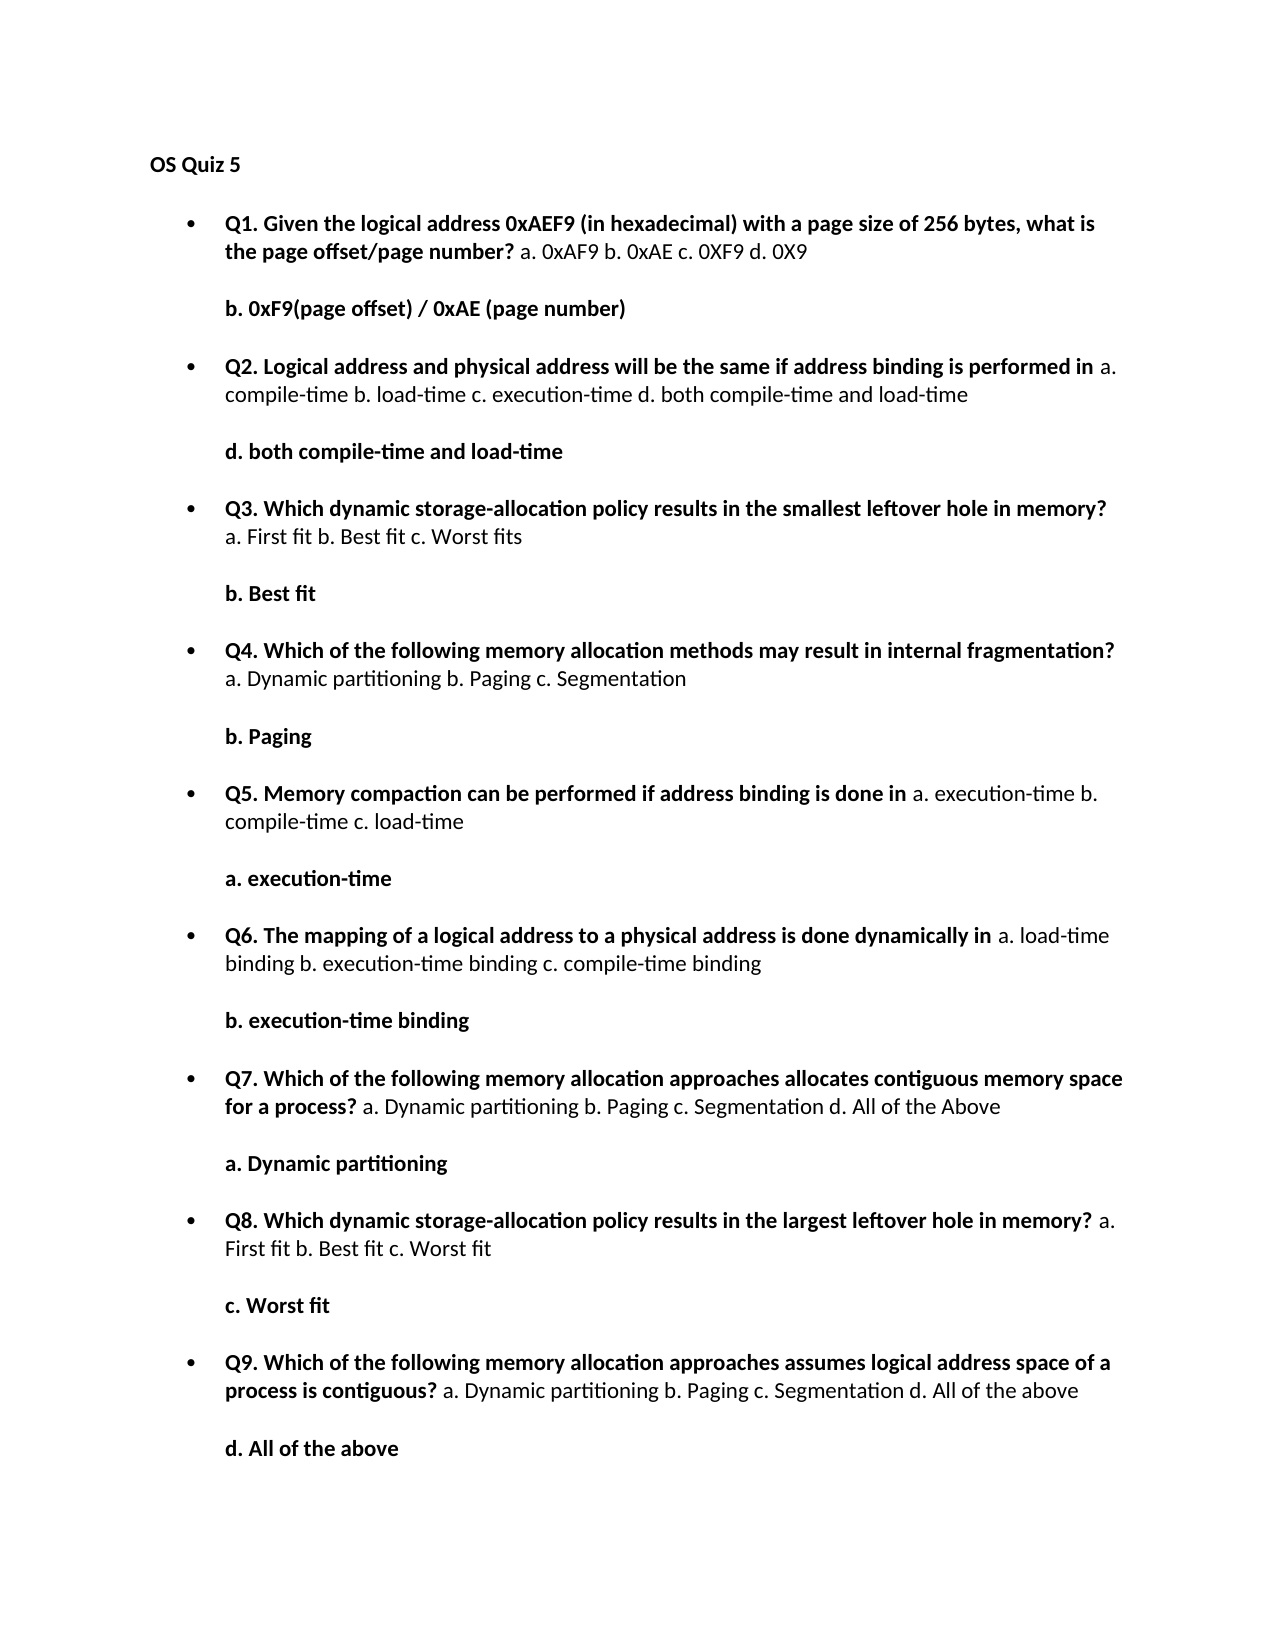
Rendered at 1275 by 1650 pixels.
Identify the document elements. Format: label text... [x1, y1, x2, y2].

text a. execution-time [225, 864, 1125, 892]
text d. both compile-time and load-time [225, 437, 1125, 465]
list Q4. Which of the following memory allocation methods may result in internal fragmentation? a. Dynamic partitioning b. Paging c. Segmentation [187, 637, 1125, 693]
list Q9. Which of the following memory allocation approaches assumes logical address space of a process is contiguous? a. Dynamic partitioning b. Paging c. Segmentation d. All of the above [187, 1348, 1125, 1404]
text c. Worst fit [225, 1291, 1125, 1319]
text b. Paging [225, 722, 1125, 750]
text d. All of the above [225, 1434, 1125, 1462]
text a. Dynamic partitioning [225, 1149, 1125, 1177]
text b. execution-time binding [225, 1007, 1125, 1034]
list Q8. Which dynamic storage-allocation policy results in the largest leftover hole in memory? a. First fit b. Best fit c. Worst fit [187, 1206, 1125, 1262]
text b. Best fit [225, 579, 1125, 607]
list Q1. Given the logical address 0xAEF9 (in hexadecimal) with a page size of 256 bytes, what is the page offset/page number? a. 0xAF9 b. 0xAE c. 0XF9 d. 0X9 [187, 209, 1125, 265]
list Q5. Memory compaction can be performed if address binding is done in a. execution-time b. compile-time c. load-time [187, 779, 1125, 835]
list Q2. Logical address and physical address will be the same if address binding is performed in a. compile-time b. load-time c. execution-time d. both compile-time and load-time [187, 352, 1125, 408]
list Q3. Which dynamic storage-allocation policy results in the smallest leftover hole in memory? a. First fit b. Best fit c. Worst fits [187, 494, 1125, 550]
list Q6. The mapping of a logical address to a physical address is done dynamically in a. load-time binding b. execution-time binding c. compile-time binding [187, 921, 1125, 977]
subtitle OS Quiz 5 [150, 150, 1125, 178]
list Q7. Which of the following memory allocation approaches allocates contiguous memory space for a process? a. Dynamic partitioning b. Paging c. Segmentation d. All of the Above [187, 1064, 1125, 1120]
text b. 0xF9(page offset) / 0xAE (page number) [225, 294, 1125, 323]
